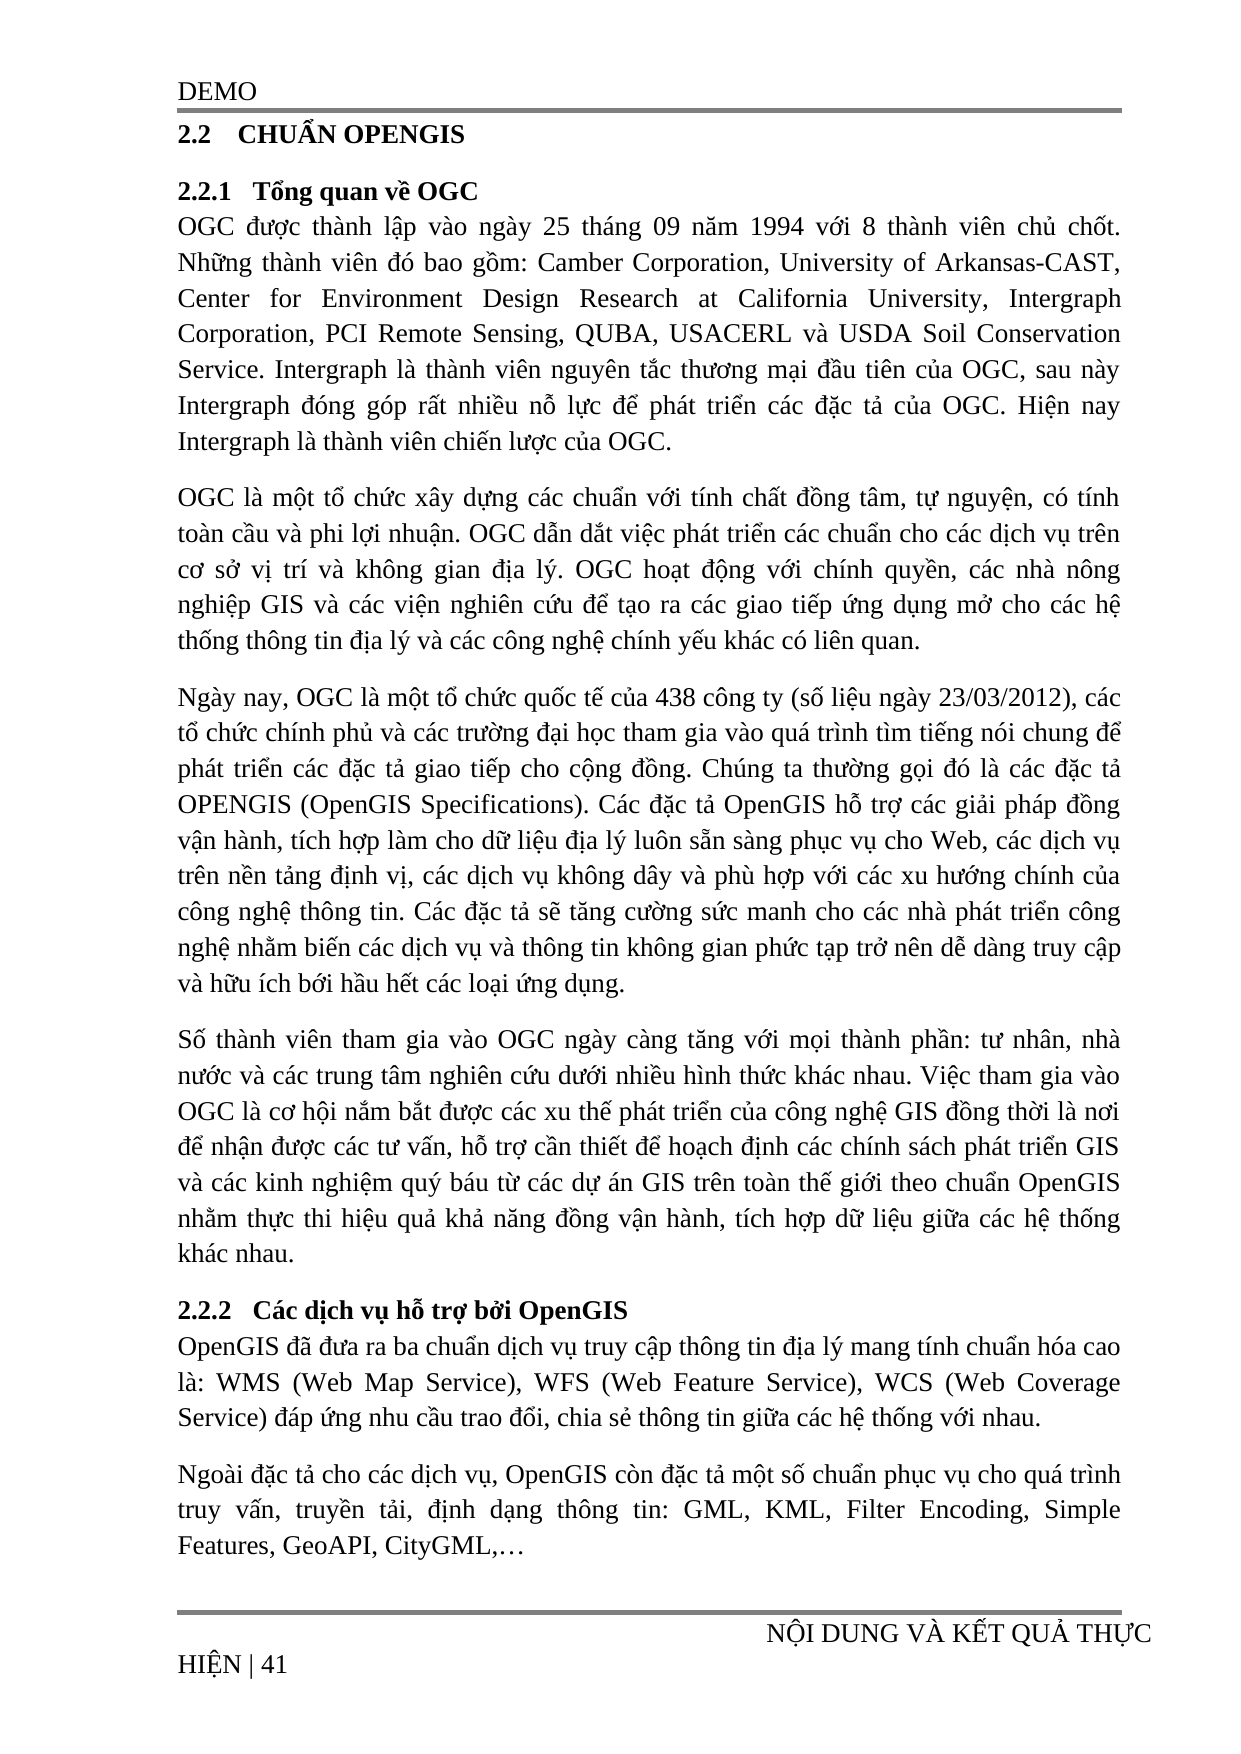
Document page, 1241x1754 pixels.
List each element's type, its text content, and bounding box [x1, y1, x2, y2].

text OGC là một tổ chức xây dựng các chuẩn với tính chất đồng tâm, tự nguyện, có tính toàn cầu và phi lợi nhuận. OGC dẫn dắt việc phát triển các chuẩn cho các dịch vụ trên cơ sở vị trí và không gian địa lý. OGC hoạt động với chính quyền, các nhà nông nghiệp GIS và các viện nghiên cứu để tạo ra các giao tiếp ứng dụng mở cho các hệ thống thông tin địa lý và các công nghệ chính yếu khác có liên quan. [177, 481, 1122, 655]
text Số thành viên tham gia vào OGC ngày càng tăng với mọi thành phần: tư nhân, nhà nước và các trung tâm nghiên cứu dưới nhiều hình thức khác nhau. Việc tham gia vào OGC là cơ hội nắm bắt được các xu thế phát triển của công nghệ GIS đồng thời là nơi để nhận được các tư vấn, hỗ trợ cần thiết để hoạch định các chính sách phát triển GIS và các kinh nghiệm quý báu từ các dự án GIS trên toàn thế giới theo chuẩn OpenGIS nhằm thực thi hiệu quả khả năng đồng vận hành, tích hợp dữ liệu giữa các hệ thống khác nhau. [177, 1023, 1122, 1269]
text OpenGIS đã đưa ra ba chuẩn dịch vụ truy cập thông tin địa lý mang tính chuẩn hóa cao là: WMS (Web Map Service), WFS (Web Feature Service), WCS (Web Coverage Service) đáp ứng nhu cầu trao đổi, chia sẻ thông tin giữa các hệ thống với nhau. [177, 1330, 1122, 1432]
subtitle Các dịch vụ hỗ trợ bởi OpenGIS [177, 1294, 1122, 1325]
text Ngoài đặc tả cho các dịch vụ, OpenGIS còn đặc tả một số chuẩn phục vụ cho quá trình truy vấn, truyền tải, định dạng thông tin: GML, KML, Filter Encoding, Simple Features, GeoAPI, CityGML,… [177, 1458, 1122, 1561]
text OGC được thành lập vào ngày 25 tháng 09 năm 1994 với 8 thành viên chủ chốt. Những thành viên đó bao gồm: Camber Corporation, University of Arkansas-CAST, Center for Environment Design Research at California University, Intergraph Corporation, PCI Remote Sensing, QUBA, USACERL và USDA Soil Conservation Service. Intergraph là thành viên nguyên tắc thương mại đầu tiên của OGC, sau này Intergraph đóng góp rất nhiều nỗ lực để phát triển các đặc tả của OGC. Hiện nay Intergraph là thành viên chiến lược của OGC. [177, 210, 1122, 456]
text Ngày nay, OGC là một tổ chức quốc tế của 438 công ty (số liệu ngày 23/03/2012), các tổ chức chính phủ và các trường đại học tham gia vào quá trình tìm tiếng nói chung để phát triển các đặc tả giao tiếp cho cộng đồng. Chúng ta thường gọi đó là các đặc tả OPENGIS (OpenGIS Specifications). Các đặc tả OpenGIS hỗ trợ các giải pháp đồng vận hành, tích hợp làm cho dữ liệu địa lý luôn sẵn sàng phục vụ cho Web, các dịch vụ trên nền tảng định vị, các dịch vụ không dây và phù hợp với các xu hướng chính của công nghệ thông tin. Các đặc tả sẽ tăng cường sức manh cho các nhà phát triển công nghệ nhằm biến các dịch vụ và thông tin không gian phức tạp trở nên dễ dàng truy cập và hữu ích bới hầu hết các loại ứng dụng. [177, 681, 1122, 998]
subtitle Tổng quan về OGC [177, 175, 1122, 206]
subtitle CHUẨN OPENGIS [177, 118, 1122, 149]
